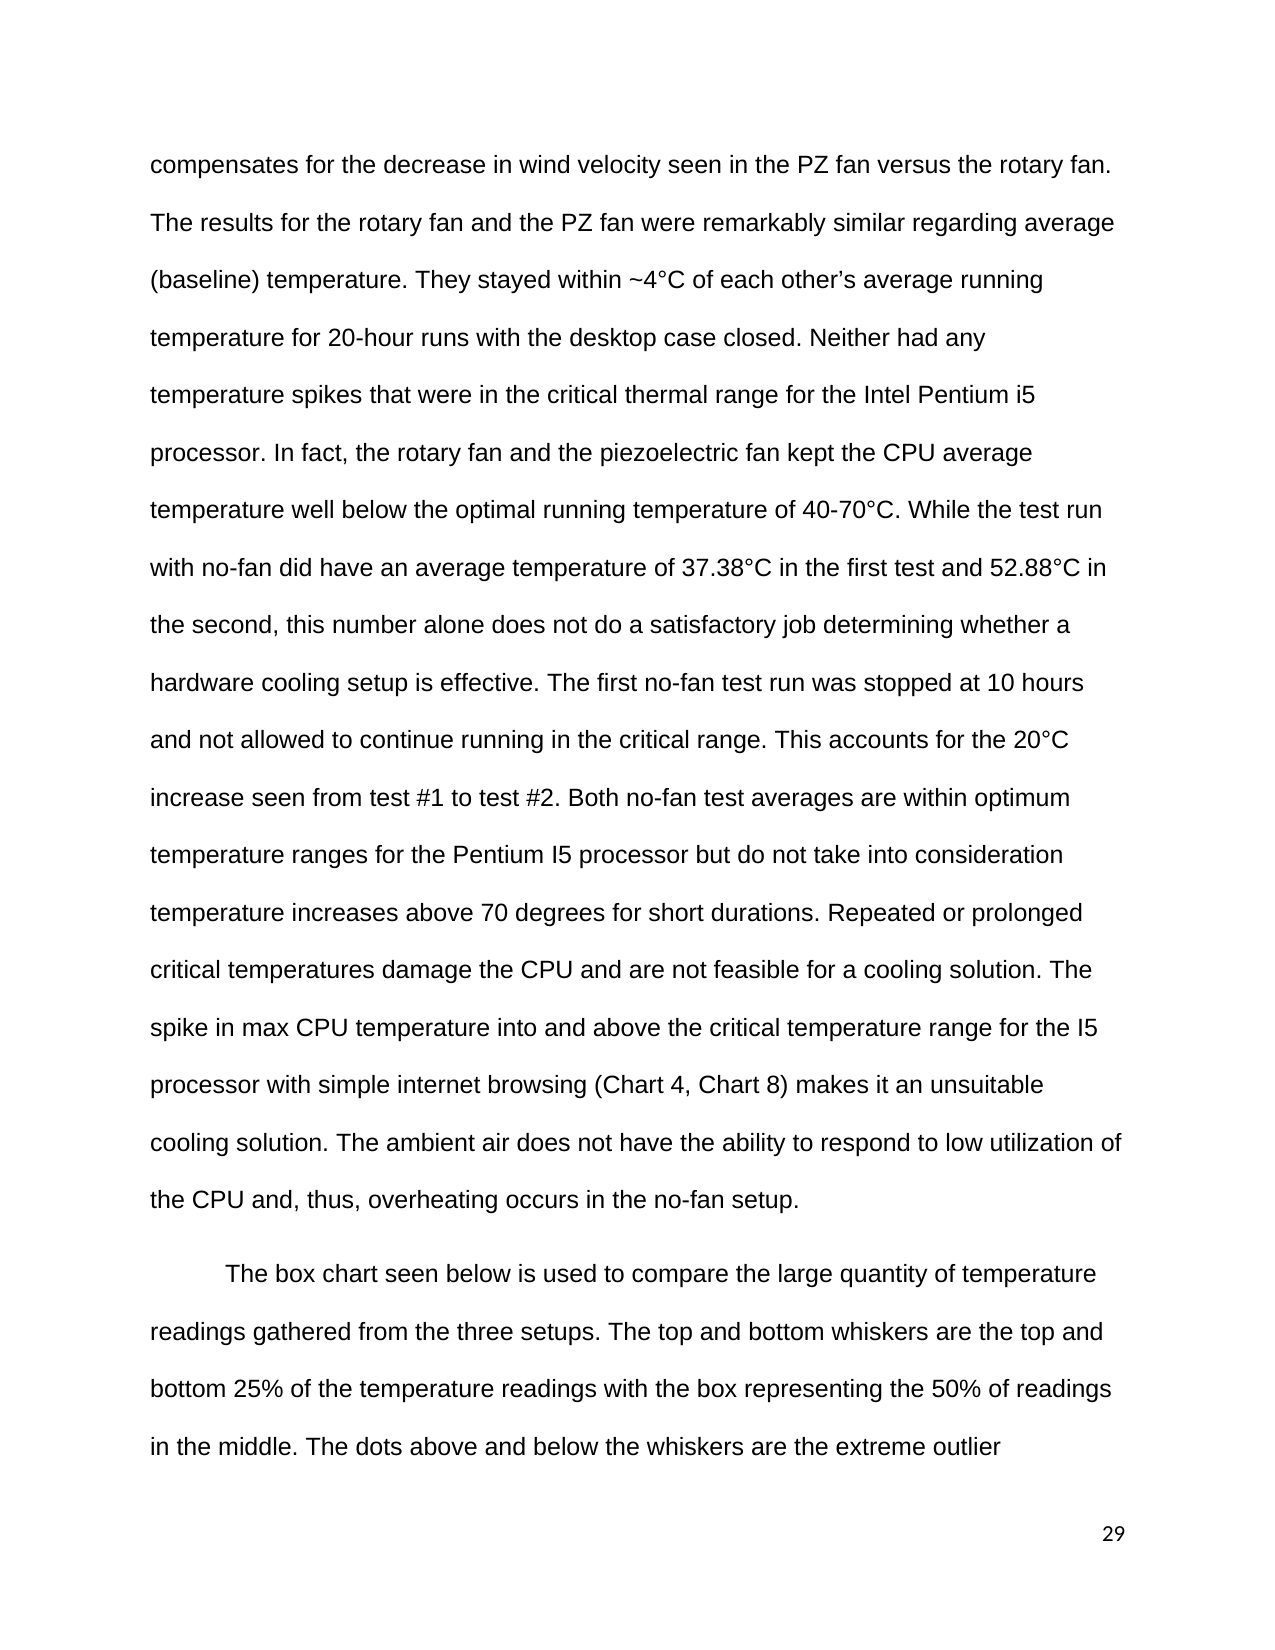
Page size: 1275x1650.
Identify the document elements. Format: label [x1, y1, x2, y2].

text [150, 150, 1125, 1214]
text [150, 1259, 1125, 1460]
